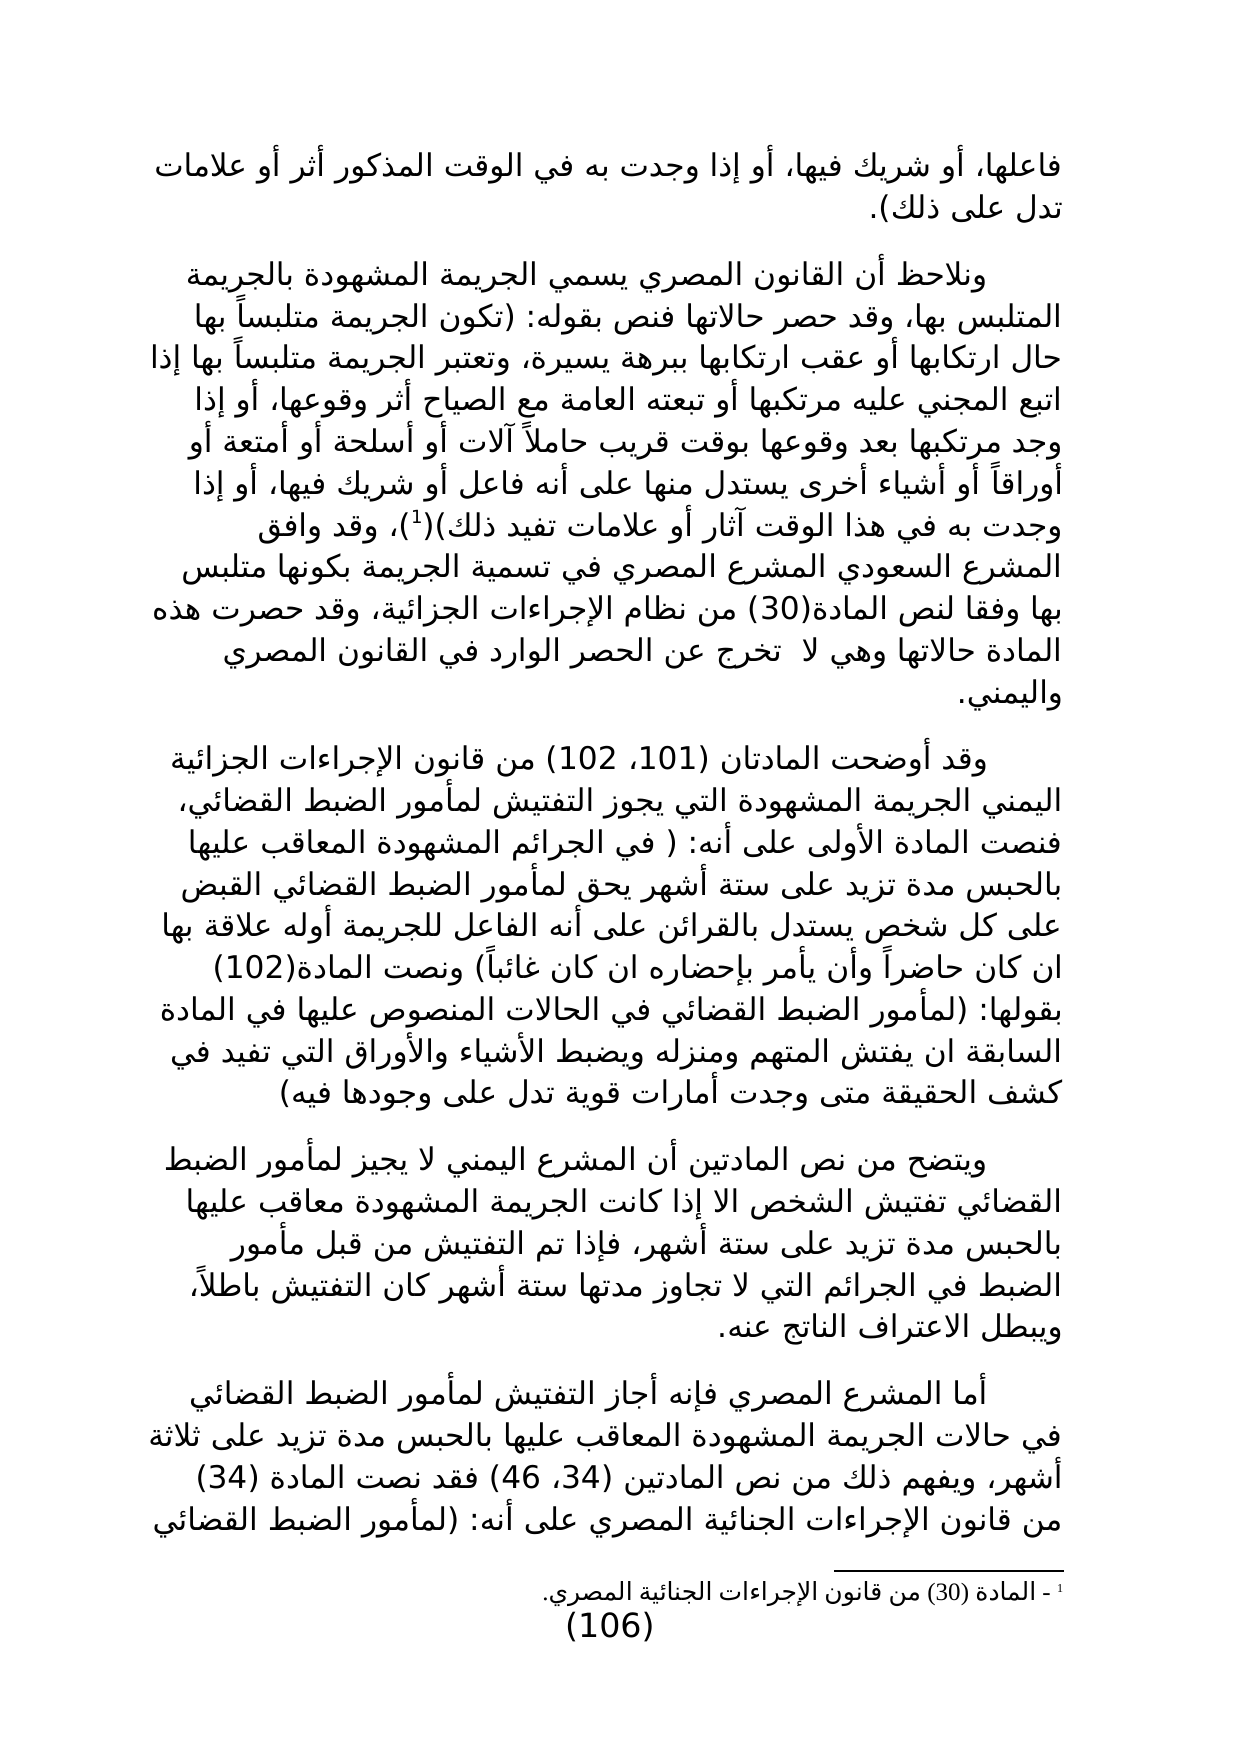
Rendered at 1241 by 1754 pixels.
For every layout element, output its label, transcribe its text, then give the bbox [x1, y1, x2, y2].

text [148, 1376, 1063, 1537]
text وقد أوضحت المادتان (101، 102) من قانون الإجراءات الجزائية اليمني الجريمة المشهودة التي يجوز التفتيش لمأمور الضبط القضائي، فنصت المادة الأولى على أنه: ( في الجرائم المشهودة المعاقب عليها بالحبس مدة تزيد على ستة أشهر يحق لمأمور الضبط القضائي القبض على كل شخص يستدل بالقرائن على أنه الفاعل للجريمة أوله علاقة بها ان كان حاضراً وأن يأمر بإحضاره ان كان غائباً) ونصت المادة(102) بقولها: (لمأمور الضبط القضائي في الحالات المنصوص عليها في المادة السابقة ان يفتش المتهم ومنزله ويضبط الأشياء والأوراق التي تفيد في كشف الحقيقة متى وجدت أمارات قوية تدل على وجودها فيه) [148, 741, 1063, 1111]
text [148, 148, 1063, 226]
text ونلاحظ أن القانون المصري يسمي الجريمة المشهودة بالجريمة المتلبس بها، وقد حصر حالاتها فنص بقوله: (تكون الجريمة متلبساً بها حال ارتكابها أو عقب ارتكابها ببرهة يسيرة، وتعتبر الجريمة متلبساً بها إذا اتبع المجني عليه مرتكبها أو تبعته العامة مع الصياح أثر وقوعها، أو إذا وجد مرتكبها بعد وقوعها بوقت قريب حاملاً آلات أو أسلحة أو أمتعة أو أوراقاً أو أشياء أخرى يستدل منها على أنه فاعل أو شريك فيها، أو إذا وجدت به في هذا الوقت آثار أو علامات تفيد ذلك)()، وقد وافق المشرع السعودي المشرع المصري في تسمية الجريمة بكونها متلبس بها وفقا لنص المادة(30) من نظام الإجراءات الجزائية، وقد حصرت هذه المادة حالاتها وهي لا تخرج عن الحصر الوارد في القانون المصري واليمني. [148, 256, 1063, 710]
text ويتضح من نص المادتين أن المشرع اليمني لا يجيز لمأمور الضبط القضائي تفتيش الشخص الا إذا كانت الجريمة المشهودة معاقب عليها بالحبس مدة تزيد على ستة أشهر، فإذا تم التفتيش من قبل مأمور الضبط في الجرائم التي لا تجاوز مدتها ستة أشهر كان التفتيش باطلاً، ويبطل الاعتراف الناتج عنه. [148, 1142, 1063, 1345]
